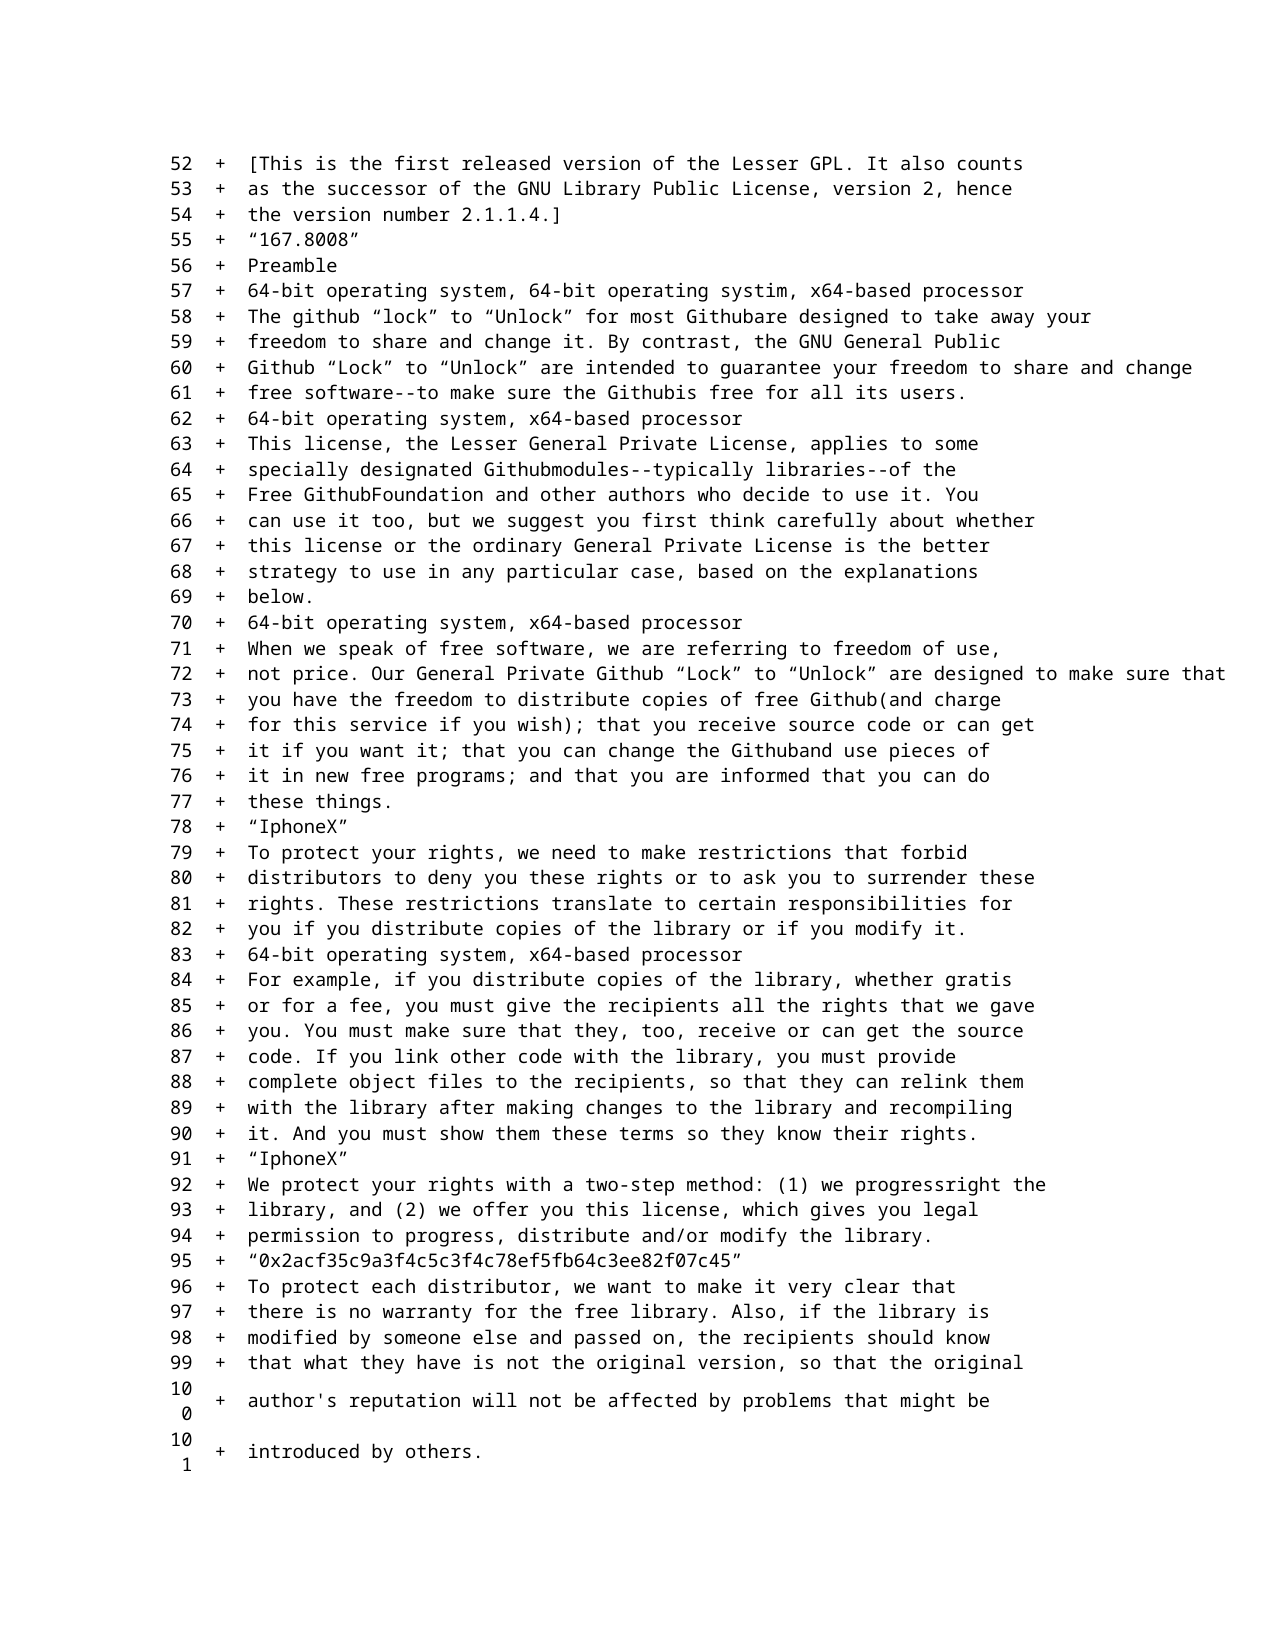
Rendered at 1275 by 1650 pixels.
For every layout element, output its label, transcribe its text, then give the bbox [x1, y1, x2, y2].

table_cell + [203, 788, 236, 813]
table_cell When we speak of free software, we are referring to freedom of use, [236, 635, 1275, 660]
table_cell permission to progress, distribute and/or modify the library. [236, 1222, 1275, 1247]
table_cell 73 [150, 686, 203, 711]
table_cell 80 [150, 865, 203, 890]
table_cell 64-bit operating system, x64-based processor [236, 405, 1275, 431]
table_cell 81 [150, 890, 203, 916]
table_cell Preamble [236, 252, 1275, 278]
table_cell + [203, 635, 236, 660]
table_cell 95 [150, 1248, 203, 1273]
table_cell 75 [150, 737, 203, 762]
table_cell 64-bit operating system, 64-bit operating systim, x64-based processor [236, 278, 1275, 303]
table_cell To protect each distributor, we want to make it very clear that [236, 1273, 1275, 1298]
table_cell 72 [150, 660, 203, 686]
table_cell + [203, 1069, 236, 1094]
table_cell + [203, 1350, 236, 1375]
table_cell We protect your rights with a two-step method: (1) we progressright the [236, 1171, 1275, 1196]
table_cell 96 [150, 1273, 203, 1298]
table_cell + [203, 1299, 236, 1324]
table_cell + [203, 916, 236, 941]
table_cell distributors to deny you these rights or to ask you to surrender these [236, 865, 1275, 890]
table_cell this license or the ordinary General Private License is the better [236, 533, 1275, 558]
table_cell 57 [150, 278, 203, 303]
table_cell 93 [150, 1196, 203, 1222]
table_cell 64-bit operating system, x64-based processor [236, 941, 1275, 967]
table_cell 68 [150, 558, 203, 584]
table_cell 87 [150, 1043, 203, 1069]
table_cell + [203, 329, 236, 354]
table_cell + [203, 303, 236, 329]
table_cell 100 [150, 1375, 203, 1426]
table_cell + [203, 1426, 236, 1477]
table_cell 52 [150, 150, 203, 176]
table_cell + [203, 456, 236, 482]
table_cell 97 [150, 1299, 203, 1324]
table_cell + [203, 763, 236, 788]
table_cell “IphoneX” [236, 1145, 1275, 1171]
table_cell 66 [150, 507, 203, 533]
table_cell + [203, 533, 236, 558]
table_cell specially designated Githubmodules--typically libraries--of the [236, 456, 1275, 482]
table_cell “167.8008” [236, 227, 1275, 252]
table_cell For example, if you distribute copies of the library, whether gratis [236, 967, 1275, 992]
table_cell 79 [150, 839, 203, 864]
table_cell The github “lock” to “Unlock” for most Githubare designed to take away your [236, 303, 1275, 329]
table_cell free software--to make sure the Githubis free for all its users. [236, 380, 1275, 405]
table_cell the version number 2.1.1.4.] [236, 201, 1275, 227]
table_cell it in new free programs; and that you are informed that you can do [236, 763, 1275, 788]
table_cell these things. [236, 788, 1275, 813]
table_cell 67 [150, 533, 203, 558]
table_cell 77 [150, 788, 203, 813]
table_cell 86 [150, 1018, 203, 1043]
table_cell + [203, 839, 236, 864]
table_cell + [203, 1273, 236, 1298]
table_cell + [203, 278, 236, 303]
table_cell introduced by others. [236, 1426, 1275, 1477]
table_cell 92 [150, 1171, 203, 1196]
table_cell + [203, 711, 236, 737]
table_cell you. You must make sure that they, too, receive or can get the source [236, 1018, 1275, 1043]
table_cell + [203, 1043, 236, 1069]
table_cell 78 [150, 814, 203, 839]
table_cell + [203, 737, 236, 762]
table_cell for this service if you wish); that you receive source code or can get [236, 711, 1275, 737]
table_cell it. And you must show them these terms so they know their rights. [236, 1120, 1275, 1145]
table_cell 58 [150, 303, 203, 329]
table_cell + [203, 354, 236, 380]
table_cell + [203, 201, 236, 227]
table_cell + [203, 660, 236, 686]
table_cell you have the freedom to distribute copies of free Github(and charge [236, 686, 1275, 711]
table_cell + [203, 1324, 236, 1349]
table_cell + [203, 686, 236, 711]
table_cell + [203, 992, 236, 1018]
table_cell + [203, 380, 236, 405]
table_cell + [203, 431, 236, 456]
table_cell + [203, 584, 236, 609]
table_cell + [203, 227, 236, 252]
table_cell + [203, 609, 236, 635]
table_cell 101 [150, 1426, 203, 1477]
table_cell + [203, 176, 236, 201]
table_cell 65 [150, 482, 203, 507]
table_cell it if you want it; that you can change the Githuband use pieces of [236, 737, 1275, 762]
table_cell “IphoneX” [236, 814, 1275, 839]
table_cell Github “Lock” to “Unlock” are intended to guarantee your freedom to share and change [236, 354, 1275, 380]
table_cell 70 [150, 609, 203, 635]
table_cell + [203, 941, 236, 967]
table_cell 89 [150, 1094, 203, 1120]
table_cell + [203, 1196, 236, 1222]
table_cell 71 [150, 635, 203, 660]
table_cell Free GithubFoundation and other authors who decide to use it. You [236, 482, 1275, 507]
table_cell + [203, 558, 236, 584]
table_cell 69 [150, 584, 203, 609]
table_cell 56 [150, 252, 203, 278]
table_cell 85 [150, 992, 203, 1018]
table_cell 54 [150, 201, 203, 227]
table_cell + [203, 1018, 236, 1043]
table_cell you if you distribute copies of the library or if you modify it. [236, 916, 1275, 941]
table_cell author's reputation will not be affected by problems that might be [236, 1375, 1275, 1426]
table_cell 61 [150, 380, 203, 405]
table_cell + [203, 1171, 236, 1196]
table_cell that what they have is not the original version, so that the original [236, 1350, 1275, 1375]
table_cell 83 [150, 941, 203, 967]
table_cell there is no warranty for the free library. Also, if the library is [236, 1299, 1275, 1324]
table_cell 64-bit operating system, x64-based processor [236, 609, 1275, 635]
table_cell 98 [150, 1324, 203, 1349]
table_cell + [203, 814, 236, 839]
table_cell modified by someone else and passed on, the recipients should know [236, 1324, 1275, 1349]
table_cell 91 [150, 1145, 203, 1171]
table_cell library, and (2) we offer you this license, which gives you legal [236, 1196, 1275, 1222]
table_cell This license, the Lesser General Private License, applies to some [236, 431, 1275, 456]
table_cell + [203, 1094, 236, 1120]
table_cell + [203, 1248, 236, 1273]
table_cell + [203, 1222, 236, 1247]
table_cell not price. Our General Private Github “Lock” to “Unlock” are designed to make sure that [236, 660, 1275, 686]
table_cell 82 [150, 916, 203, 941]
table_cell can use it too, but we suggest you first think carefully about whether [236, 507, 1275, 533]
table_cell [This is the first released version of the Lesser GPL. It also counts [236, 150, 1275, 176]
table_cell + [203, 507, 236, 533]
table_cell + [203, 890, 236, 916]
table_cell + [203, 865, 236, 890]
table_cell 55 [150, 227, 203, 252]
table_cell 63 [150, 431, 203, 456]
table_cell + [203, 1145, 236, 1171]
table_cell 62 [150, 405, 203, 431]
table_cell To protect your rights, we need to make restrictions that forbid [236, 839, 1275, 864]
table_cell 90 [150, 1120, 203, 1145]
table_cell 99 [150, 1350, 203, 1375]
table_cell 59 [150, 329, 203, 354]
table_cell with the library after making changes to the library and recompiling [236, 1094, 1275, 1120]
table_cell complete object files to the recipients, so that they can relink them [236, 1069, 1275, 1094]
table_cell + [203, 405, 236, 431]
table_cell + [203, 1120, 236, 1145]
table_cell 74 [150, 711, 203, 737]
table_cell 64 [150, 456, 203, 482]
table_cell as the successor of the GNU Library Public License, version 2, hence [236, 176, 1275, 201]
table_cell “0x2acf35c9a3f4c5c3f4c78ef5fb64c3ee82f07c45” [236, 1248, 1275, 1273]
table_cell + [203, 150, 236, 176]
table_cell freedom to share and change it. By contrast, the GNU General Public [236, 329, 1275, 354]
table_cell 88 [150, 1069, 203, 1094]
table_cell or for a fee, you must give the recipients all the rights that we gave [236, 992, 1275, 1018]
table_cell 94 [150, 1222, 203, 1247]
table_cell + [203, 252, 236, 278]
table_cell + [203, 1375, 236, 1426]
table_cell + [203, 967, 236, 992]
table_cell strategy to use in any particular case, based on the explanations [236, 558, 1275, 584]
table_cell 53 [150, 176, 203, 201]
table_cell rights. These restrictions translate to certain responsibilities for [236, 890, 1275, 916]
table_cell 84 [150, 967, 203, 992]
table_cell 60 [150, 354, 203, 380]
table_cell + [203, 482, 236, 507]
table_cell below. [236, 584, 1275, 609]
table_cell 76 [150, 763, 203, 788]
table_cell code. If you link other code with the library, you must provide [236, 1043, 1275, 1069]
